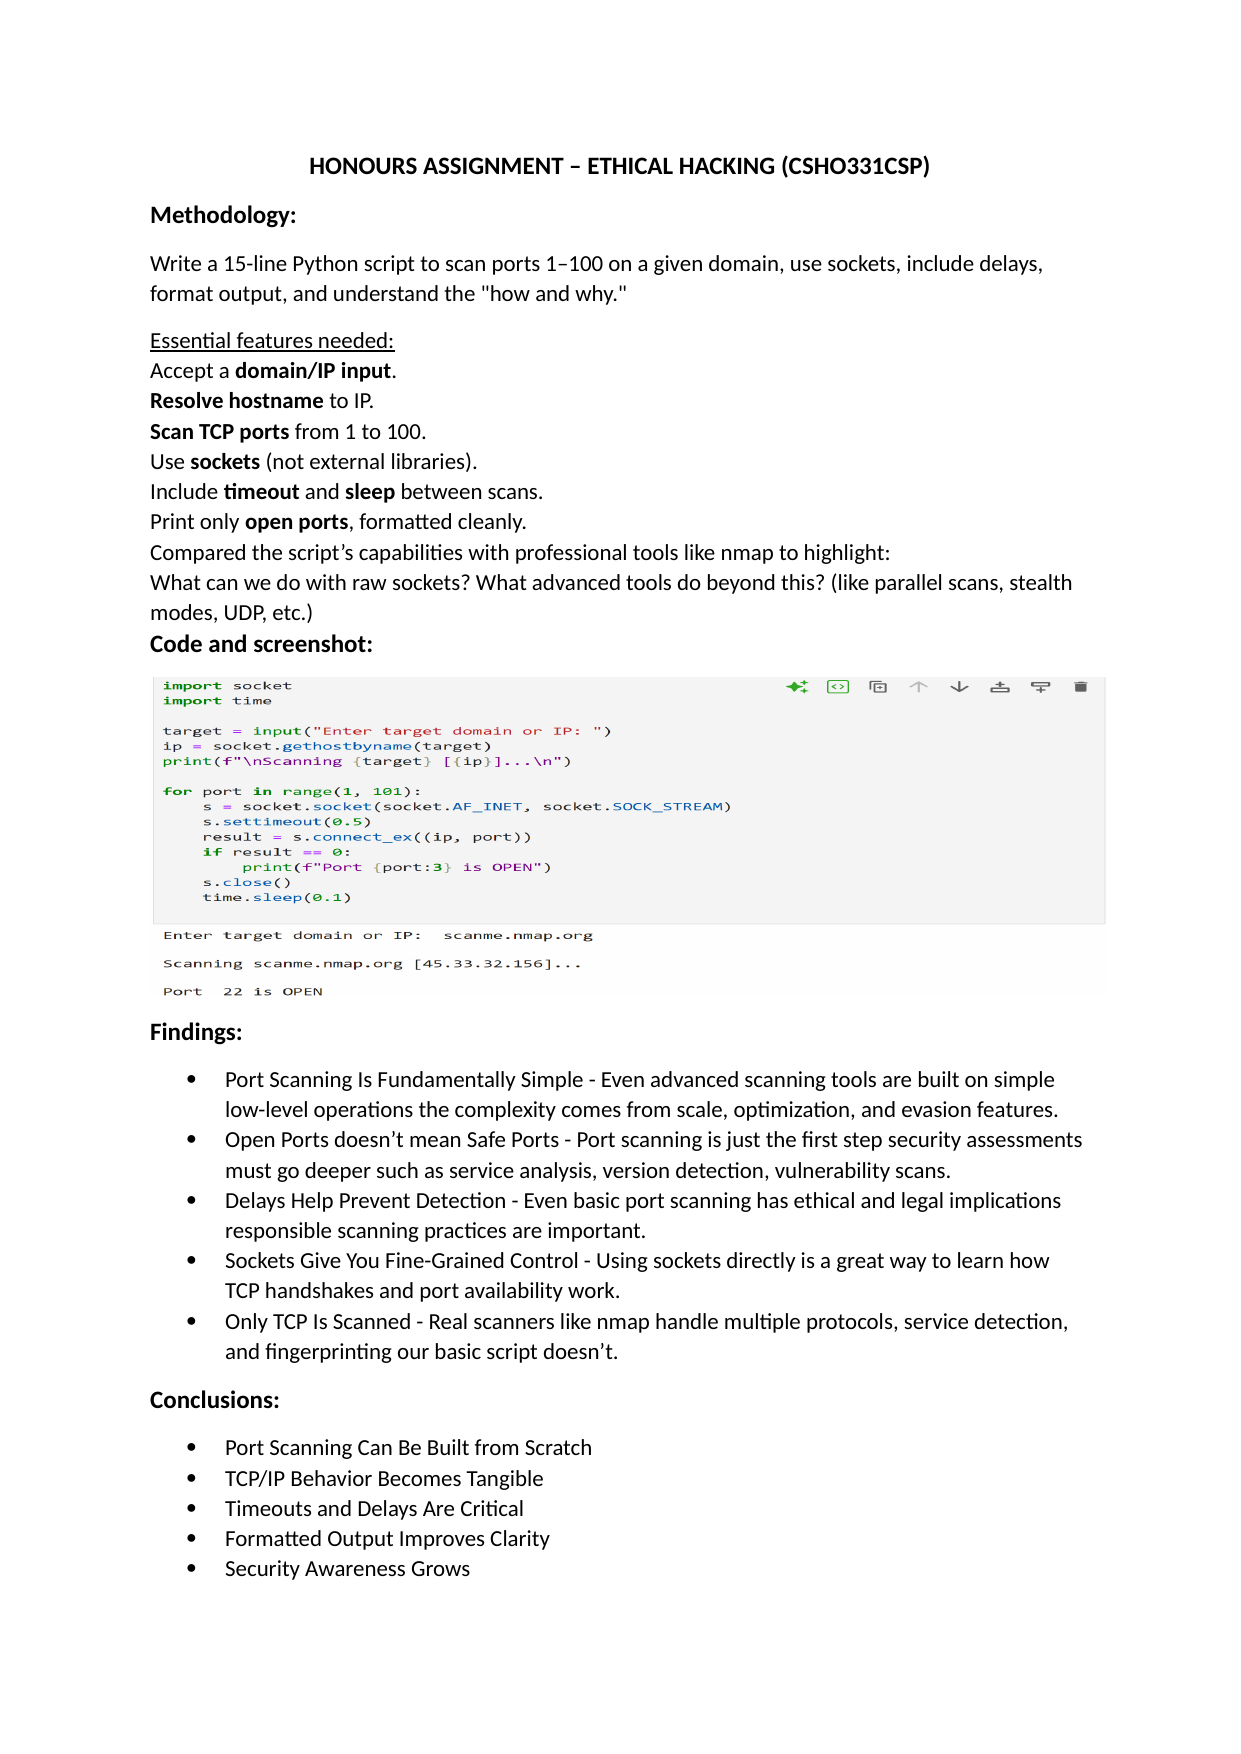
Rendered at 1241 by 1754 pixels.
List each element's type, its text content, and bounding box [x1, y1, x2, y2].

list Delays Help Prevent Detection - Even basic port scanning has ethical and legal implications responsible scanning practices are important. [187, 1186, 1090, 1244]
text Include timeout and sleep between scans. [150, 477, 1090, 505]
text Resolve hostname to IP. [150, 387, 1090, 415]
list Sockets Give You Fine-Grained Control - Using sockets directly is a great way to learn how TCP handshakes and port availability work. [187, 1246, 1090, 1305]
text Print only open ports, formatted cleanly. [150, 507, 1090, 536]
text HONOURS ASSIGNMENT – ETHICAL HACKING (CSHO331CSP) [150, 150, 1090, 181]
picture [150, 677, 1108, 997]
list Security Awareness Grows [187, 1554, 1090, 1582]
list Port Scanning Can Be Built from Scratch [187, 1433, 1090, 1462]
text Methodology: [150, 199, 1090, 230]
text Compared the script’s capabilities with professional tools like nmap to highlight: [150, 538, 1090, 566]
text Use sockets (not external libraries). [150, 447, 1090, 475]
text Scan TCP ports from 1 to 100. [150, 417, 1090, 445]
text Write a 15-line Python script to scan ports 1–100 on a given domain, use sockets, include delays, format output, and understand the "how and why." [150, 249, 1090, 307]
list Port Scanning Is Fundamentally Simple - Even advanced scanning tools are built on simple low-level operations the complexity comes from scale, optimization, and evasion features. [187, 1065, 1090, 1123]
text What can we do with raw sockets? What advanced tools do beyond this? (like parallel scans, stealth modes, UDP, etc.) [150, 568, 1090, 626]
list Formatted Output Improves Clarity [187, 1524, 1090, 1552]
text Accept a domain/IP input. [150, 356, 1090, 384]
text Code and screenshot: [150, 628, 1090, 659]
text Findings: [150, 1016, 1090, 1046]
text Essential features needed: [150, 326, 1090, 354]
list TCP/IP Behavior Becomes Tangible [187, 1464, 1090, 1492]
list Only TCP Is Scanned - Real scanners like nmap handle multiple protocols, service detection, and fingerprinting our basic script doesn’t. [187, 1307, 1090, 1365]
text Conclusions: [150, 1384, 1090, 1414]
list Open Ports doesn’t mean Safe Ports - Port scanning is just the first step security assessments must go deeper such as service analysis, version detection, vulnerability scans. [187, 1126, 1090, 1184]
list Timeouts and Delays Are Critical [187, 1494, 1090, 1522]
